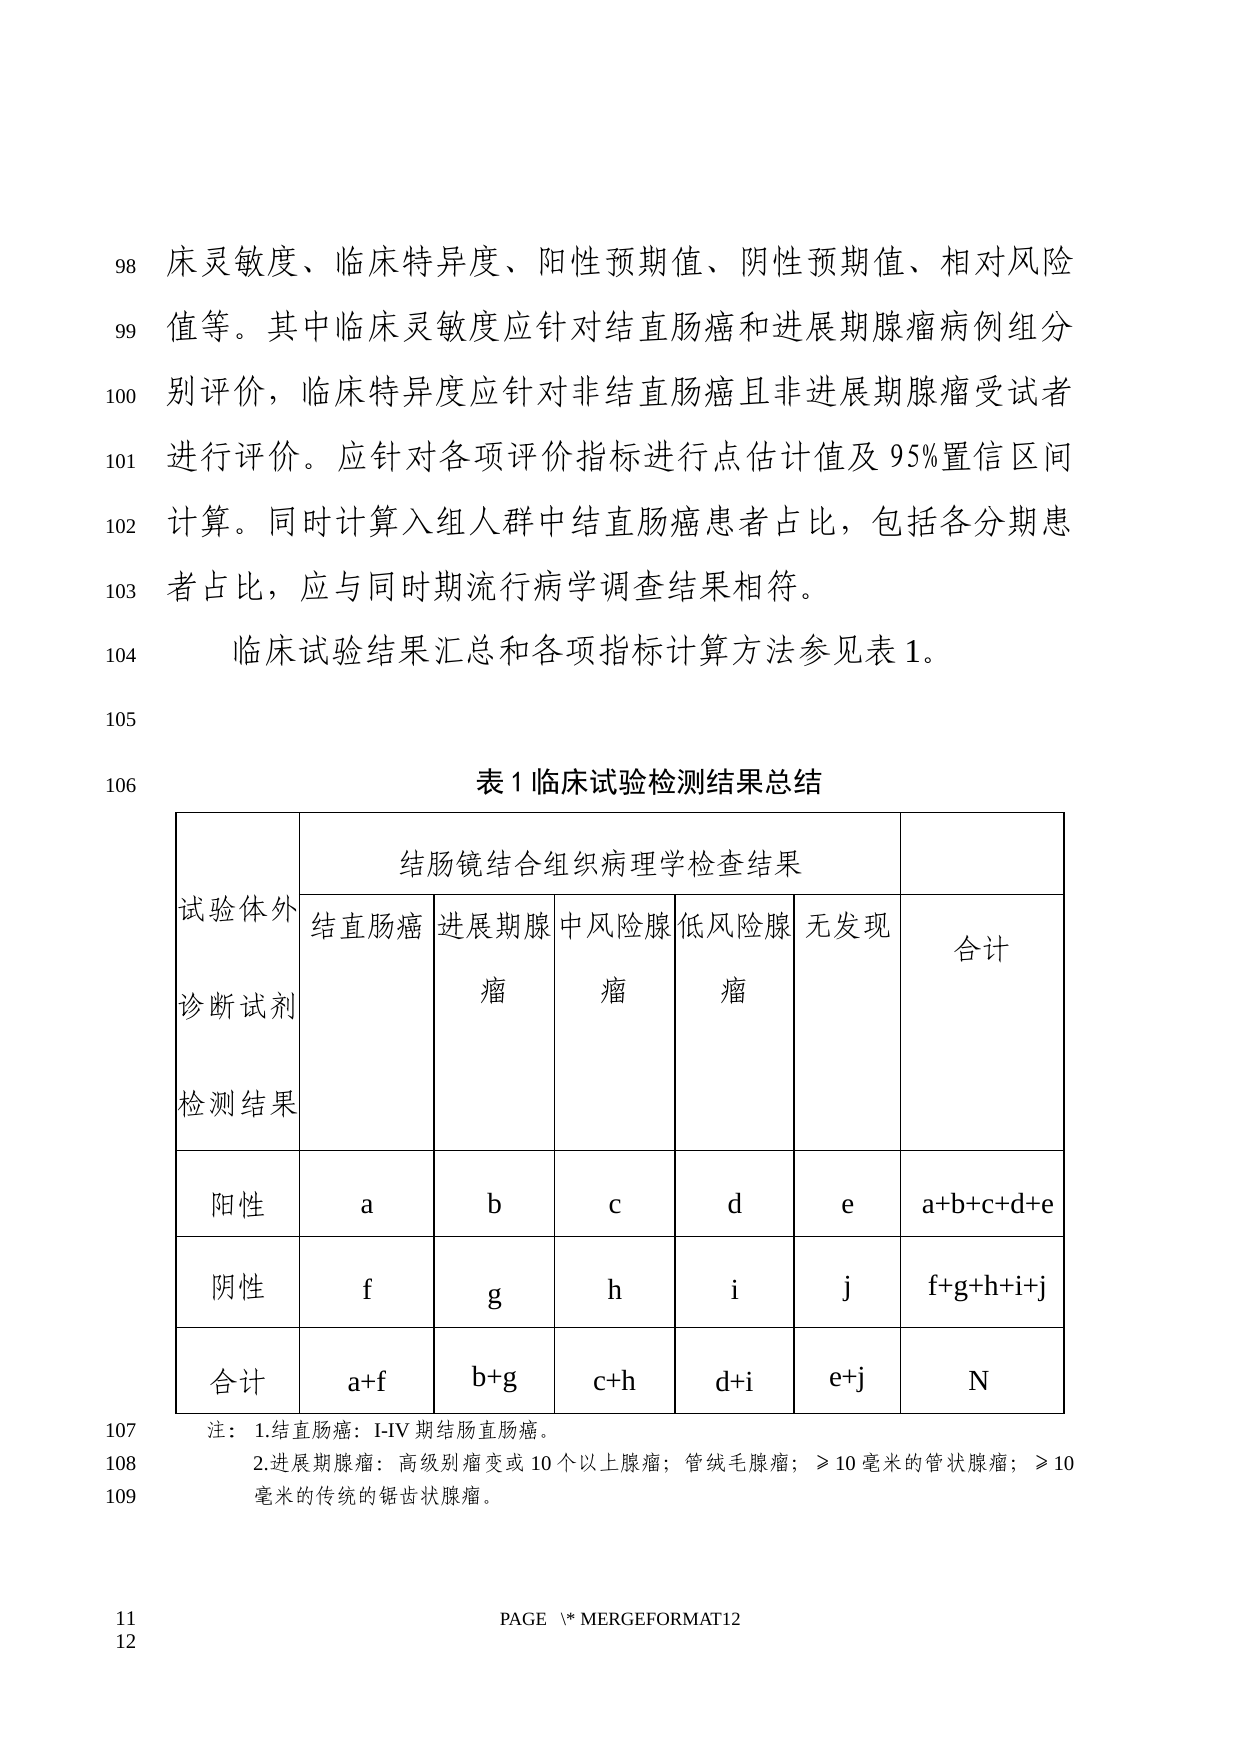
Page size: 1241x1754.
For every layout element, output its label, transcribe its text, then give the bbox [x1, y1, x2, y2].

table_cell a+b+c+d+e [901, 1151, 1063, 1236]
table_cell N [901, 1328, 1063, 1413]
table_header 试验体外诊断试剂检测结果 [177, 813, 299, 1150]
table_cell c [555, 1151, 674, 1236]
table_cell b+g [435, 1328, 554, 1413]
text 表1临床试验检测结果总结 [165, 747, 1075, 812]
table_cell 无发现 [795, 895, 900, 1150]
table_cell 进展期腺瘤 [435, 895, 554, 1150]
table_cell e+j [795, 1328, 900, 1413]
table_cell a [300, 1151, 433, 1236]
table_cell g [435, 1237, 554, 1327]
table_cell 结直肠癌 [300, 895, 433, 1150]
table_cell 合计 [901, 895, 1063, 1150]
table_cell 合计 [177, 1328, 299, 1413]
table_header [901, 813, 1063, 894]
table_cell 中风险腺瘤 [555, 895, 674, 1150]
table_cell i [676, 1237, 793, 1327]
table_cell d [676, 1151, 793, 1236]
text 2.进展期腺瘤：高级别瘤变或10个以上腺瘤；管绒毛腺瘤；≥10毫米的管状腺瘤；≥10毫米的传统的锯齿状腺瘤。 [253, 1446, 1075, 1511]
table_cell 阴性 [177, 1237, 299, 1327]
table_cell e [795, 1151, 900, 1236]
table_cell b [435, 1151, 554, 1236]
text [165, 227, 1075, 617]
table_header 结肠镜结合组织病理学检查结果 [300, 813, 900, 894]
table_cell f+g+h+i+j [901, 1237, 1063, 1327]
table_cell 低风险腺瘤 [676, 895, 793, 1150]
table_cell 阳性 [177, 1151, 299, 1236]
text 注：1.结直肠癌：I-IV期结肠直肠癌。 [165, 1413, 1075, 1446]
table_cell h [555, 1237, 674, 1327]
table_cell d+i [676, 1328, 793, 1413]
table_cell j [795, 1237, 900, 1327]
table_cell a+f [300, 1328, 433, 1413]
text 临床试验结果汇总和各项指标计算方法参见表1。 [165, 617, 1075, 682]
table_cell f [300, 1237, 433, 1327]
table_cell c+h [555, 1328, 674, 1413]
